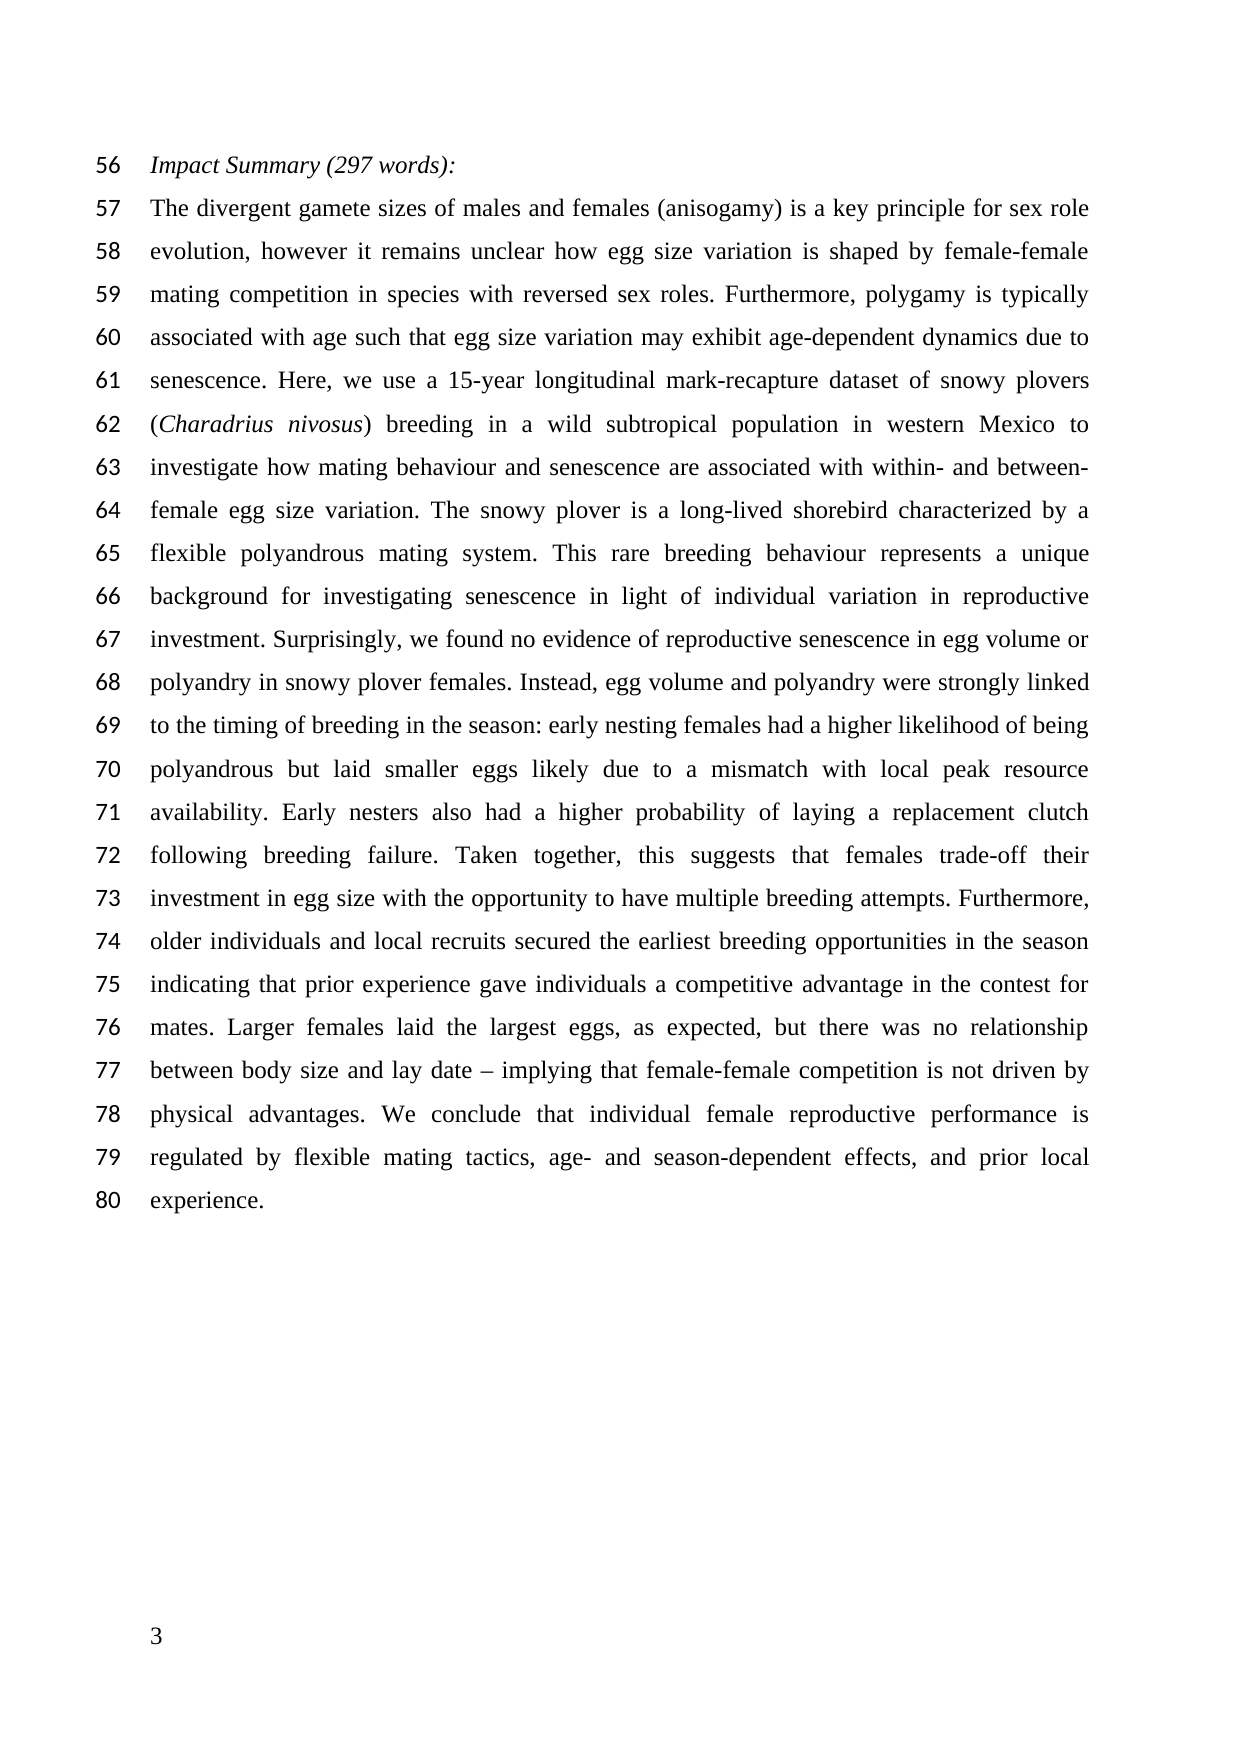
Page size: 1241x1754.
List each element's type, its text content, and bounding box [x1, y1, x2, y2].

text Impact Summary (297 words): [150, 150, 1090, 179]
text The divergent gamete sizes of males and females (anisogamy) is a key principle for sex role evolution, however it remains unclear how egg size variation is shaped by female-female mating competition in species with reversed sex roles. Furthermore, polygamy is typically associated with age such that egg size variation may exhibit age-dependent dynamics due to senescence. Here, we use a 15-year longitudinal mark-recapture dataset of snowy plovers (Charadrius nivosus) breeding in a wild subtropical population in western Mexico to investigate how mating behaviour and senescence are associated with within- and between-female egg size variation. The snowy plover is a long-lived shorebird characterized by a flexible polyandrous mating system. This rare breeding behaviour represents a unique background for investigating senescence in light of individual variation in reproductive investment. Surprisingly, we found no evidence of reproductive senescence in egg volume or polyandry in snowy plover females. Instead, egg volume and polyandry were strongly linked to the timing of breeding in the season: early nesting females had a higher likelihood of being polyandrous but laid smaller eggs likely due to a mismatch with local peak resource availability. Early nesters also had a higher probability of laying a replacement clutch following breeding failure. Taken together, this suggests that females trade-off their investment in egg size with the opportunity to have multiple breeding attempts. Furthermore, older individuals and local recruits secured the earliest breeding opportunities in the season indicating that prior experience gave individuals a competitive advantage in the contest for mates. Larger females laid the largest eggs, as expected, but there was no relationship between body size and lay date – implying that female-female competition is not driven by physical advantages. We conclude that individual female reproductive performance is regulated by flexible mating tactics, age- and season-dependent effects, and prior local experience. [150, 193, 1090, 1214]
